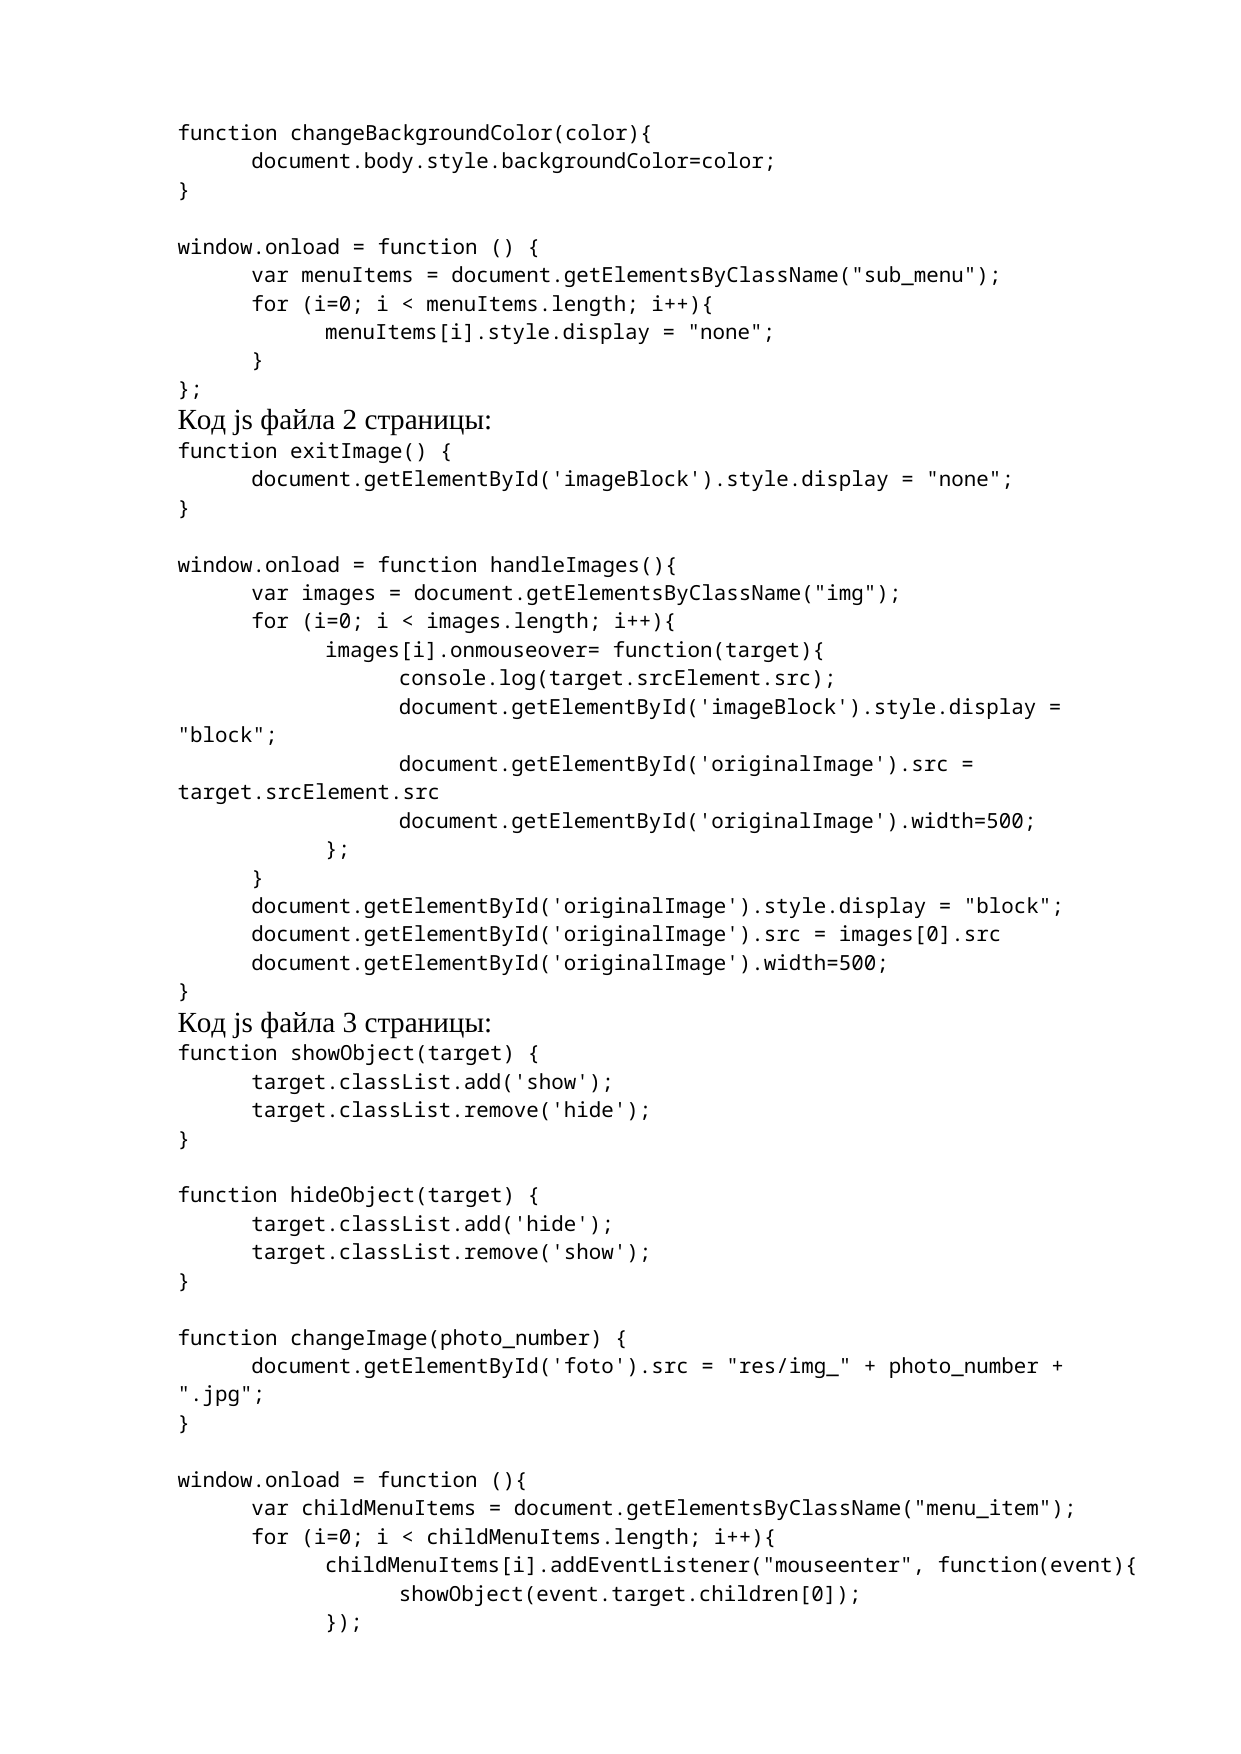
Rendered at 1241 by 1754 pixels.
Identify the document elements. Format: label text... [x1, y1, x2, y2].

text var menuItems = document.getElementsByClassName("sub_menu"); [177, 260, 1152, 289]
text document.getElementById('imageBlock').style.display = "block"; [177, 692, 1152, 749]
text document.getElementById('imageBlock').style.display = "none"; [177, 464, 1152, 493]
text window.onload = function handleImages(){ [177, 550, 1152, 578]
text function changeImage(photo_number) { [177, 1323, 1152, 1351]
text document.getElementById('originalImage').style.display = "block"; [177, 891, 1152, 919]
text document.getElementById('originalImage').width=500; [177, 948, 1152, 976]
text window.onload = function (){ [177, 1465, 1152, 1493]
text document.getElementById('originalImage').src = target.srcElement.src [177, 749, 1152, 806]
text } [177, 1408, 1152, 1436]
text images[i].onmouseover= function(target){ [177, 635, 1152, 663]
text for (i=0; i < images.length; i++){ [177, 607, 1152, 635]
text function showObject(target) { [177, 1038, 1152, 1067]
text Код js файла 2 страницы: [177, 402, 1152, 436]
text function hideObject(target) { [177, 1181, 1152, 1209]
text Код js файла 3 страницы: [177, 1005, 1152, 1038]
text } [177, 175, 1152, 203]
text } [177, 976, 1152, 1005]
text } [177, 493, 1152, 521]
text var childMenuItems = document.getElementsByClassName("menu_item"); [177, 1493, 1152, 1522]
text function changeBackgroundColor(color){ [177, 118, 1152, 147]
text menuItems[i].style.display = "none"; [177, 317, 1152, 346]
text document.getElementById('originalImage').src = images[0].src [177, 919, 1152, 948]
text }); [177, 1607, 1152, 1636]
text document.getElementById('foto').src = "res/img_" + photo_number + ".jpg"; [177, 1351, 1152, 1408]
text window.onload = function () { [177, 232, 1152, 260]
text }; [177, 834, 1152, 863]
text target.classList.add('hide'); [177, 1209, 1152, 1237]
text for (i=0; i < childMenuItems.length; i++){ [177, 1522, 1152, 1550]
text function exitImage() { [177, 436, 1152, 464]
text console.log(target.srcElement.src); [177, 663, 1152, 692]
text } [177, 1266, 1152, 1294]
text } [177, 1124, 1152, 1152]
text target.classList.add('show'); [177, 1067, 1152, 1095]
text target.classList.remove('show'); [177, 1237, 1152, 1266]
text for (i=0; i < menuItems.length; i++){ [177, 289, 1152, 317]
text document.getElementById('originalImage').width=500; [177, 806, 1152, 834]
text showObject(event.target.children[0]); [177, 1579, 1152, 1607]
text } [177, 863, 1152, 891]
text var images = document.getElementsByClassName("img"); [177, 578, 1152, 607]
text target.classList.remove('hide'); [177, 1095, 1152, 1124]
text childMenuItems[i].addEventListener("mouseenter", function(event){ [177, 1550, 1152, 1579]
text }; [177, 374, 1152, 402]
text } [177, 346, 1152, 374]
text document.body.style.backgroundColor=color; [177, 147, 1152, 175]
